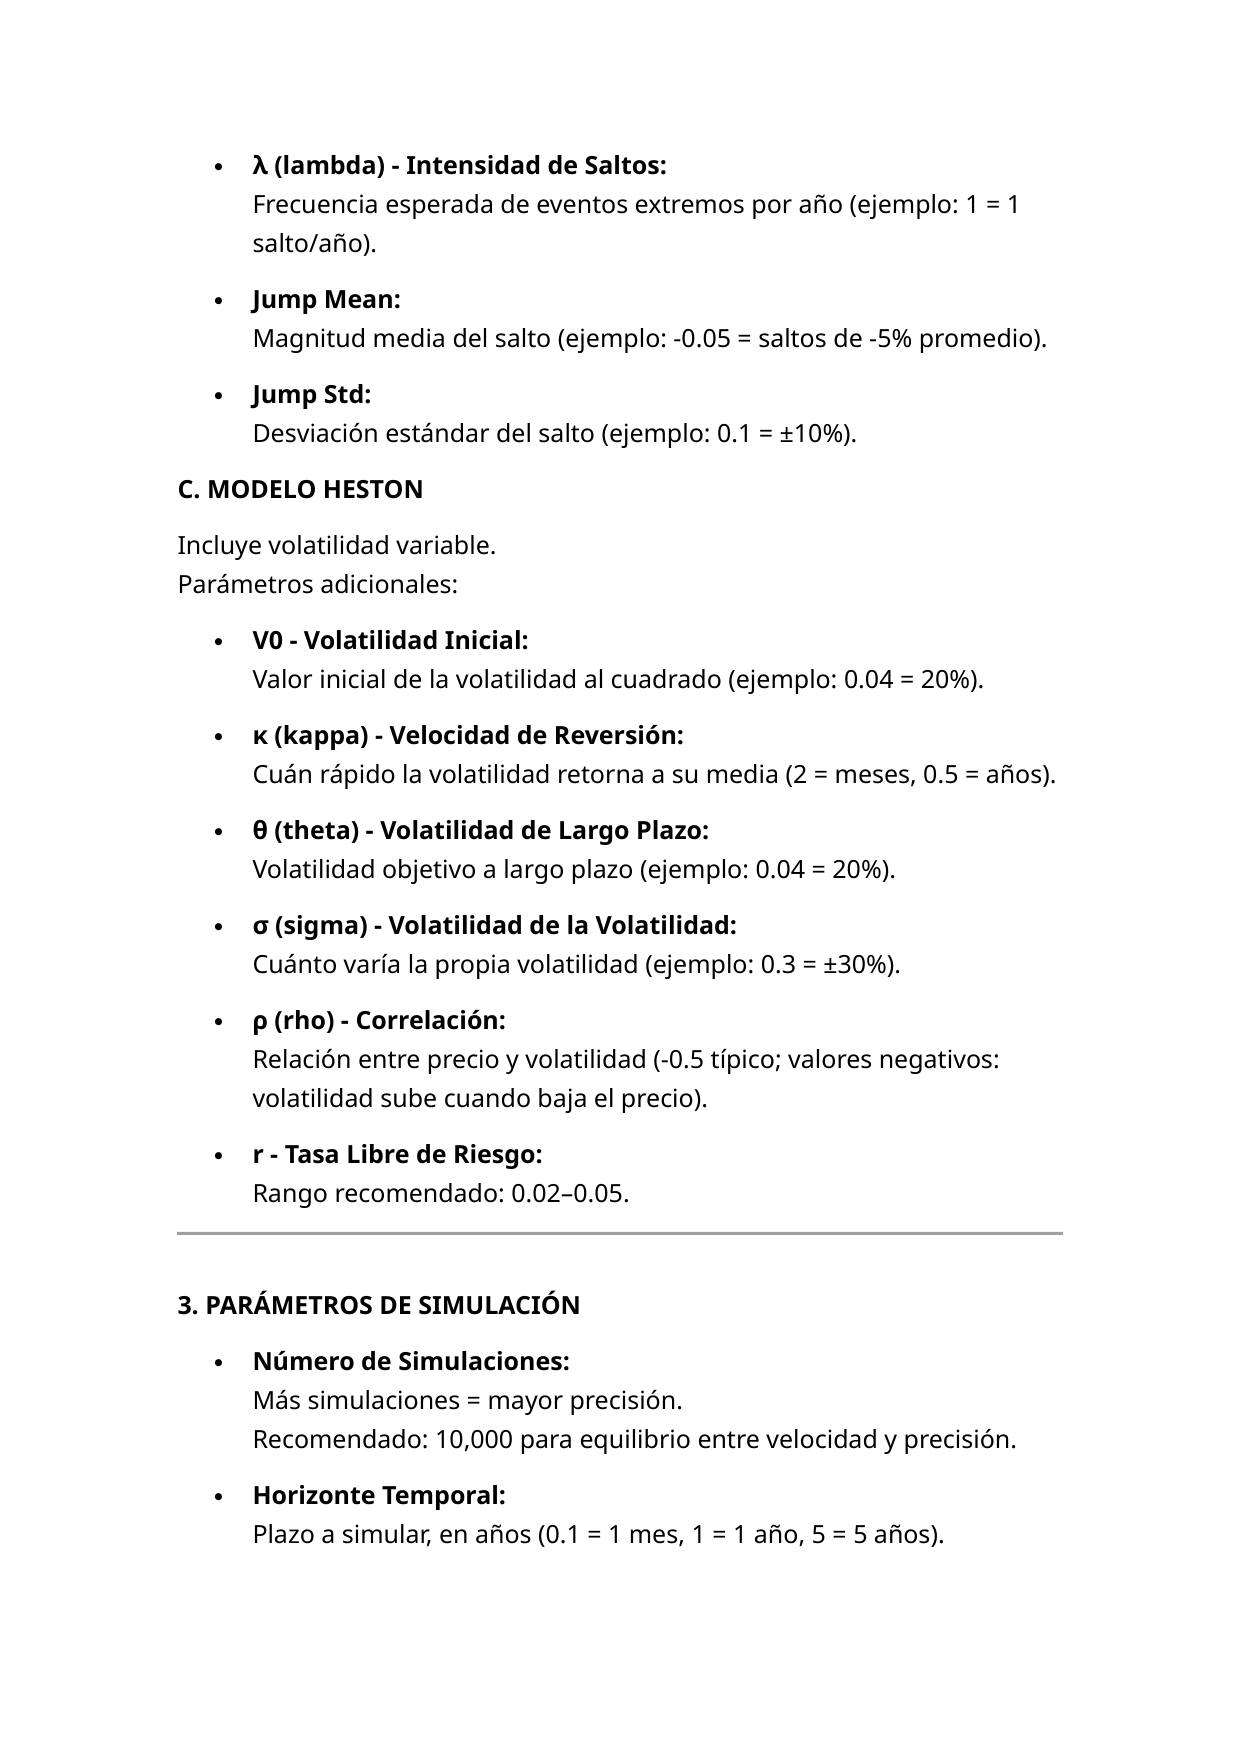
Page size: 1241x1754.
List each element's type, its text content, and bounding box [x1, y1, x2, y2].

list r - Tasa Libre de Riesgo: Rango recomendado: 0.02–0.05. [215, 1137, 1063, 1210]
list θ (theta) - Volatilidad de Largo Plazo: Volatilidad objetivo a largo plazo (ejemplo: 0.04 = 20%). [215, 813, 1063, 886]
list Número de Simulaciones: Más simulaciones = mayor precisión. Recomendado: 10,000 para equilibrio entre velocidad y precisión. [215, 1343, 1063, 1456]
list V0 - Volatilidad Inicial: Valor inicial de la volatilidad al cuadrado (ejemplo: 0.04 = 20%). [215, 623, 1063, 696]
list λ (lambda) - Intensidad de Saltos: Frecuencia esperada de eventos extremos por año (ejemplo: 1 = 1 salto/año). [215, 148, 1063, 260]
list Jump Std: Desviación estándar del salto (ejemplo: 0.1 = ±10%). [215, 377, 1063, 450]
list σ (sigma) - Volatilidad de la Volatilidad: Cuánto varía la propia volatilidad (ejemplo: 0.3 = ±30%). [215, 908, 1063, 981]
list Horizonte Temporal: Plazo a simular, en años (0.1 = 1 mes, 1 = 1 año, 5 = 5 años). [215, 1478, 1063, 1551]
list ρ (rho) - Correlación: Relación entre precio y volatilidad (-0.5 típico; valores negativos: volatilidad sube cuando baja el precio). [215, 1003, 1063, 1115]
text 3. PARÁMETROS DE SIMULACIÓN [177, 1288, 1063, 1322]
list κ (kappa) - Velocidad de Reversión: Cuán rápido la volatilidad retorna a su media (2 = meses, 0.5 = años). [215, 718, 1063, 791]
text C. MODELO HESTON [177, 472, 1063, 506]
text Incluye volatilidad variable. Parámetros adicionales: [177, 528, 1063, 601]
list Jump Mean: Magnitud media del salto (ejemplo: -0.05 = saltos de -5% promedio). [215, 282, 1063, 355]
